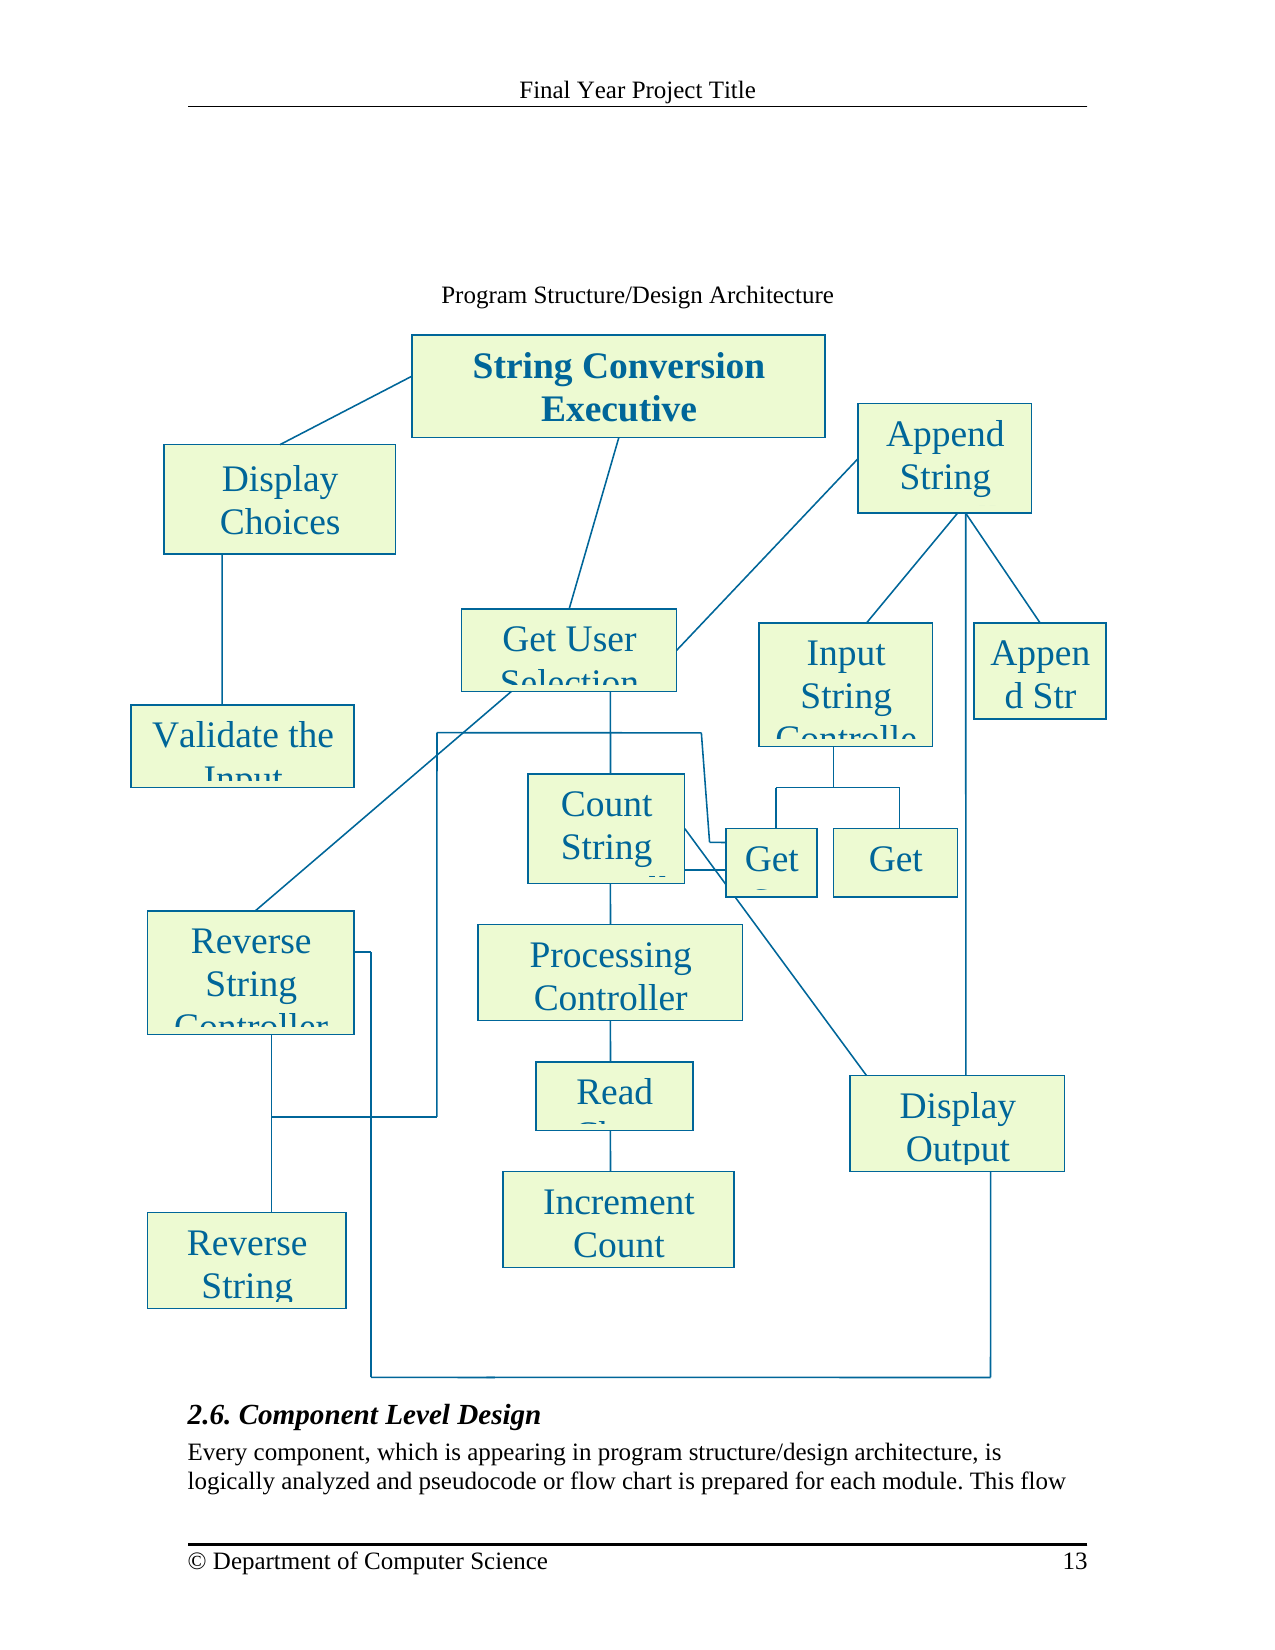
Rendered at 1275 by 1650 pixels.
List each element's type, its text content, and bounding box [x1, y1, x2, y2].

text Program Structure/Design Architecture [187, 280, 1087, 309]
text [187, 1437, 1087, 1495]
subtitle 2.6. Component Level Design [187, 1397, 1087, 1431]
